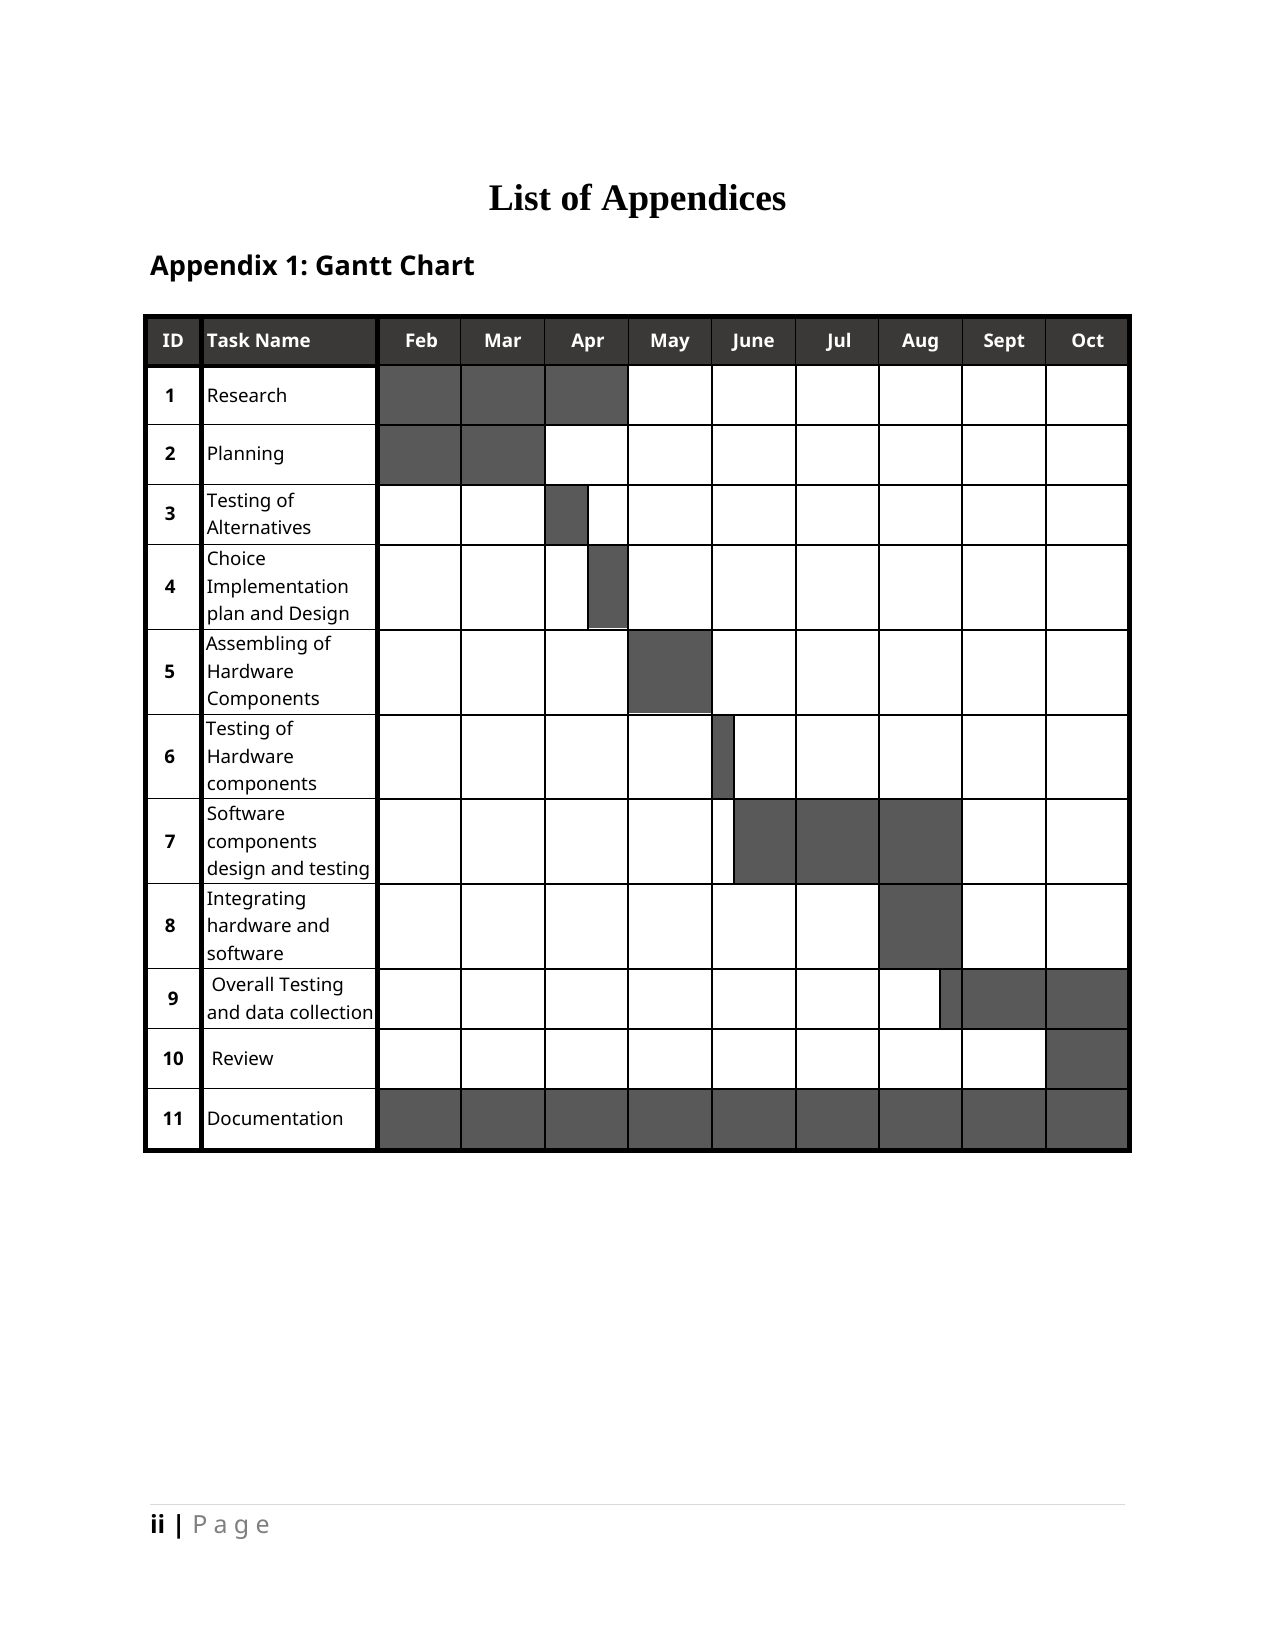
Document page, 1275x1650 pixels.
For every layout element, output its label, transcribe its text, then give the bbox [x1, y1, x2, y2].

table_cell [1047, 885, 1127, 968]
table_cell 7 [148, 799, 199, 883]
table_cell [963, 1030, 1045, 1088]
table_cell [797, 1090, 878, 1148]
table_cell [880, 426, 961, 484]
table_cell [963, 1090, 1045, 1148]
table_header June [712, 319, 795, 364]
table_cell [462, 800, 544, 883]
table_cell 6 [148, 715, 199, 798]
table_cell [1047, 716, 1127, 798]
table_cell [629, 546, 711, 628]
table_cell [797, 716, 878, 798]
table_cell [546, 1030, 627, 1088]
subtitle List of Appendices [150, 175, 1125, 218]
table_cell [629, 800, 711, 883]
subtitle Appendix 1: Gantt Chart [150, 247, 1125, 283]
table_cell [713, 1090, 795, 1148]
table_cell 8 [148, 884, 199, 968]
table_cell [462, 716, 544, 798]
table_cell [963, 716, 1045, 798]
table_cell [629, 426, 711, 484]
table_cell [629, 970, 711, 1028]
table_cell [546, 631, 627, 713]
table_cell [1047, 800, 1127, 883]
table_cell [629, 486, 711, 544]
table_cell [380, 631, 460, 713]
table_cell [797, 1030, 878, 1088]
table_cell [713, 970, 795, 1028]
table_cell [380, 800, 460, 883]
table_cell 3 [148, 485, 199, 544]
table_cell [713, 800, 733, 883]
table_cell Review [204, 1029, 375, 1088]
table_cell [880, 885, 961, 968]
table_cell 1 [148, 368, 199, 424]
table_cell [880, 486, 961, 544]
table_cell [1047, 486, 1127, 544]
table_cell [380, 546, 460, 628]
table_cell [880, 970, 939, 1028]
table_cell [963, 885, 1045, 968]
table_cell [963, 631, 1045, 713]
table_cell [589, 546, 627, 628]
table_cell [629, 631, 711, 713]
table_cell 2 [148, 425, 199, 484]
table_header Sept [963, 319, 1045, 364]
table_cell [880, 631, 961, 713]
table_cell [880, 1090, 961, 1148]
table_cell Documentation [204, 1089, 375, 1148]
table_cell [880, 546, 961, 628]
table_cell [462, 631, 544, 713]
table_cell [963, 486, 1045, 544]
table_cell [462, 1090, 544, 1148]
table_cell [380, 1030, 460, 1088]
table_cell [380, 426, 460, 484]
table_cell [1047, 1030, 1127, 1088]
table_header Oct [1046, 319, 1127, 364]
table_cell [941, 970, 961, 1028]
table_header Jul [796, 319, 878, 364]
table_cell [1047, 366, 1127, 424]
table_cell [546, 800, 627, 883]
table_cell [546, 1090, 627, 1148]
table_cell [380, 885, 460, 968]
table_cell Testing of Alternatives [204, 485, 375, 544]
table_cell [797, 970, 878, 1028]
table_cell [629, 885, 711, 968]
table_header Apr [545, 319, 628, 364]
table_cell Software components design and testing [204, 799, 375, 883]
table_cell 5 [148, 630, 199, 713]
table_cell [462, 426, 544, 484]
table_cell [546, 970, 627, 1028]
table_cell [1047, 1090, 1127, 1148]
table_cell [546, 366, 627, 424]
table_header Aug [879, 319, 962, 364]
table_header Feb [380, 319, 460, 364]
table_cell [380, 716, 460, 798]
table_cell 9 [148, 969, 199, 1028]
table_cell Choice Implementation plan and Design [204, 545, 375, 628]
table_header May [629, 319, 711, 364]
table_cell Integrating hardware and software [204, 884, 375, 968]
table_cell [1047, 546, 1127, 628]
table_cell [797, 546, 878, 628]
table_cell [629, 366, 711, 424]
table_cell [546, 426, 627, 484]
table_cell [735, 716, 795, 798]
table_cell [462, 1030, 544, 1088]
table_cell [963, 546, 1045, 628]
table_cell [797, 631, 878, 713]
table_cell [1047, 426, 1127, 484]
table_cell [713, 885, 795, 968]
table_cell [713, 546, 795, 628]
table_cell [963, 426, 1045, 484]
table_cell Planning [204, 425, 375, 484]
table_cell Assembling of Hardware Components [204, 630, 375, 713]
table_cell [713, 1030, 795, 1088]
table_cell [380, 366, 460, 424]
table_cell [589, 486, 627, 544]
table_cell [963, 800, 1045, 883]
table_cell Research [204, 368, 375, 424]
table_cell [880, 366, 961, 424]
table_header Task Name [204, 319, 375, 364]
table_cell [797, 486, 878, 544]
table_cell [462, 366, 544, 424]
table_cell [629, 1030, 711, 1088]
table_cell [797, 366, 878, 424]
table_cell [713, 631, 795, 713]
table_cell [797, 885, 878, 968]
table_cell [380, 486, 460, 544]
table_cell [735, 800, 795, 883]
table_cell [797, 800, 878, 883]
table_cell [546, 716, 627, 798]
table_cell [713, 426, 795, 484]
table_cell [963, 366, 1045, 424]
table_cell [546, 546, 587, 628]
table_cell [546, 486, 587, 544]
table_cell [880, 800, 961, 883]
table_cell [380, 1090, 460, 1148]
table_cell 11 [148, 1089, 199, 1148]
table_cell 4 [148, 545, 199, 628]
table_cell [797, 426, 878, 484]
table_cell [1047, 970, 1127, 1028]
table_cell [713, 486, 795, 544]
table_cell Overall Testing and data collection [204, 969, 375, 1028]
table_cell [546, 885, 627, 968]
table_cell 10 [148, 1029, 199, 1088]
table_header ID [148, 319, 199, 364]
table_cell [462, 970, 544, 1028]
table_cell [713, 366, 795, 424]
table_cell [1047, 631, 1127, 713]
table_cell [462, 546, 544, 628]
table_cell [713, 716, 733, 798]
table_cell [462, 885, 544, 968]
table_cell [880, 716, 961, 798]
table_cell [380, 970, 460, 1028]
table_cell [462, 486, 544, 544]
table_cell [880, 1030, 961, 1088]
table_header Mar [461, 319, 544, 364]
table_cell [629, 1090, 711, 1148]
table_cell Testing of Hardware components [204, 715, 375, 798]
table_cell [963, 970, 1045, 1028]
table_cell [629, 716, 711, 798]
